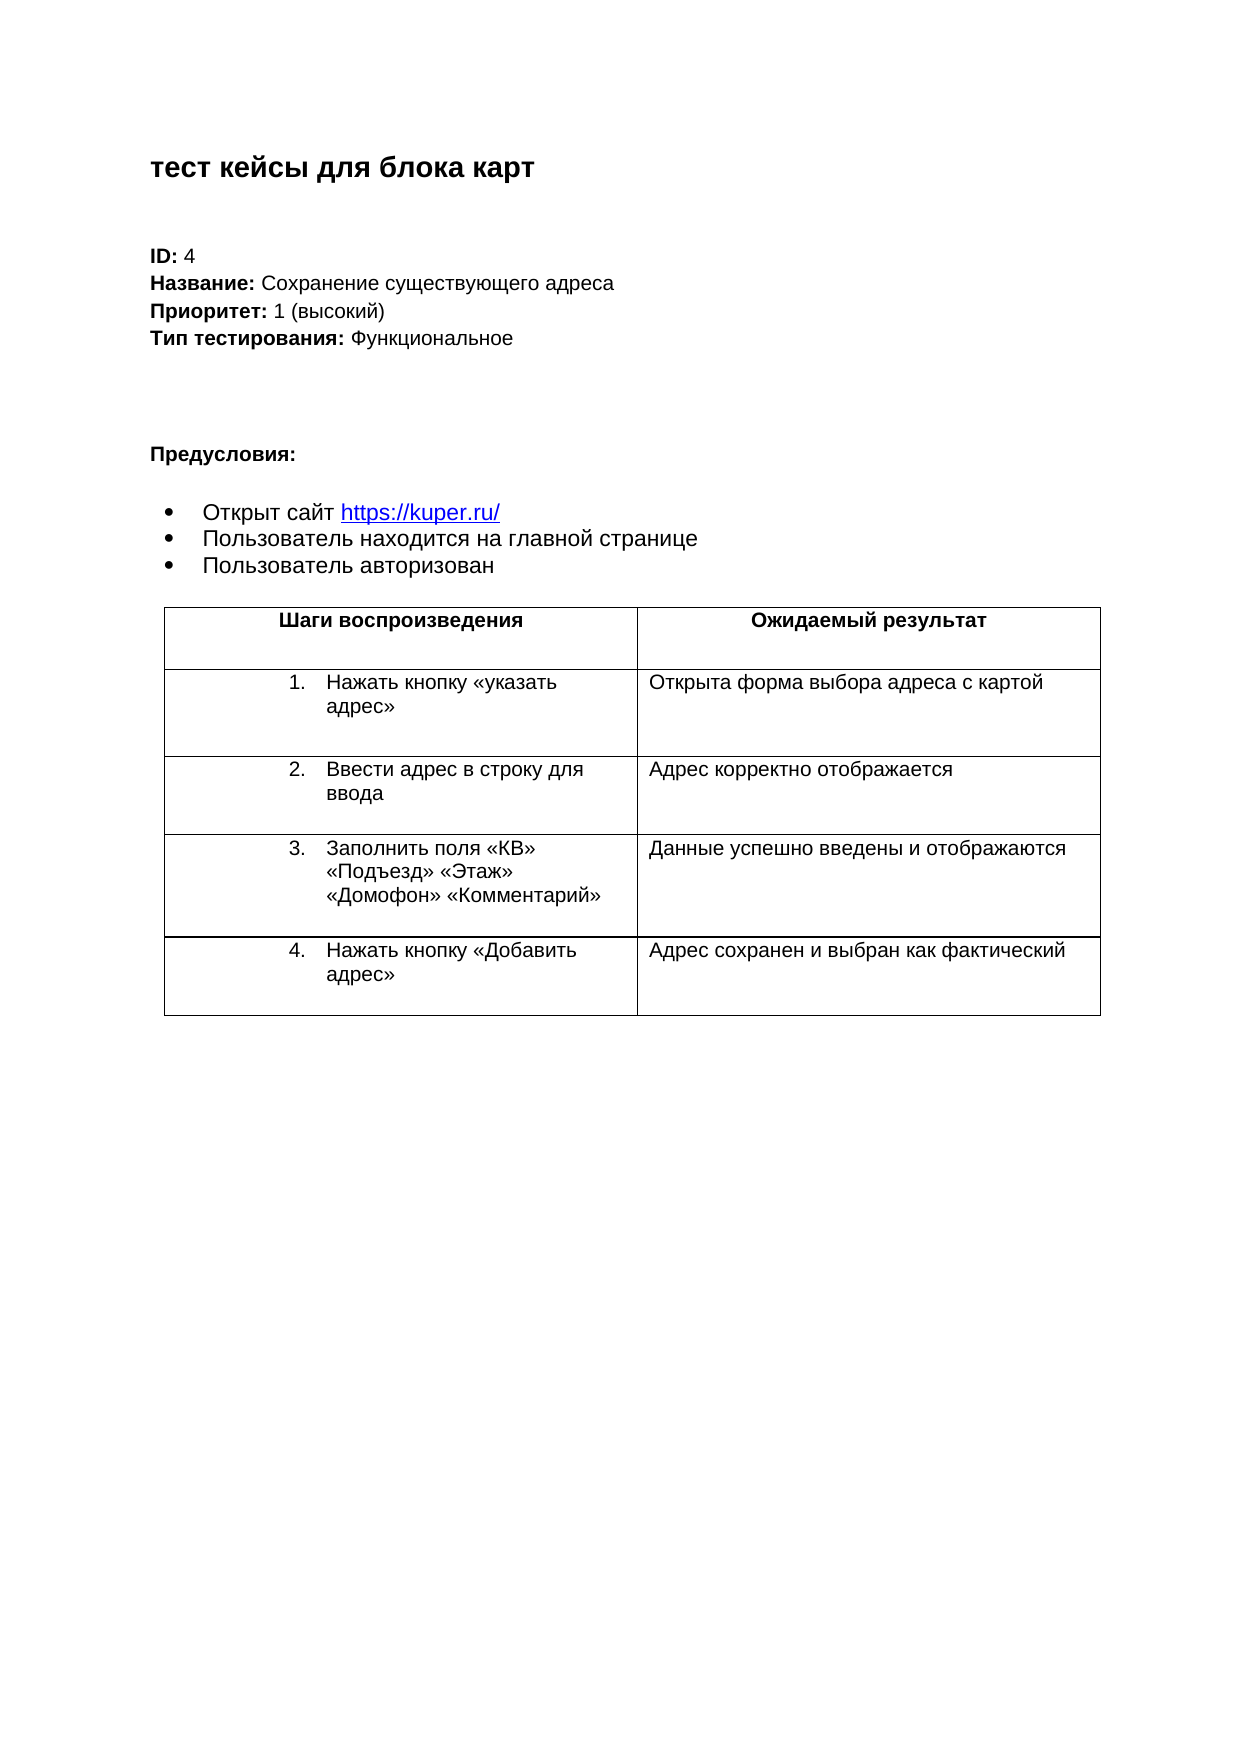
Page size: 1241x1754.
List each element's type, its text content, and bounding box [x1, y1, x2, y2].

table_header Шаги воспроизведения [165, 608, 637, 669]
text тест кейсы для блока карт [150, 150, 1090, 183]
list Открыт сайт https://kuper.ru/ [165, 499, 1090, 525]
list Пользователь авторизован [165, 552, 1090, 578]
text ID: 4 Название: Сохранение существующего адреса Приоритет: 1 (высокий) Тип тестирования: Функциональное [150, 244, 1090, 350]
text Предусловия: [150, 442, 1090, 466]
list Пользователь находится на главной странице [165, 525, 1090, 552]
table_header Ожидаемый результат [638, 608, 1100, 669]
table_cell Данные успешно введены и отображаются [638, 835, 1100, 936]
table_cell Открыта форма выбора адреса с картой [638, 670, 1100, 756]
table_cell Нажать кнопку «указать адрес» [165, 670, 637, 756]
table_cell Заполнить поля «КВ» «Подъезд» «Этаж» «Домофон» «Комментарий» [165, 835, 637, 936]
table_cell Ввести адрес в строку для ввода [165, 757, 637, 834]
table_cell Адрес сохранен и выбран как фактический [638, 938, 1100, 1014]
table_cell Адрес корректно отображается [638, 757, 1100, 834]
table_cell Нажать кнопку «Добавить адрес» [165, 938, 637, 1014]
